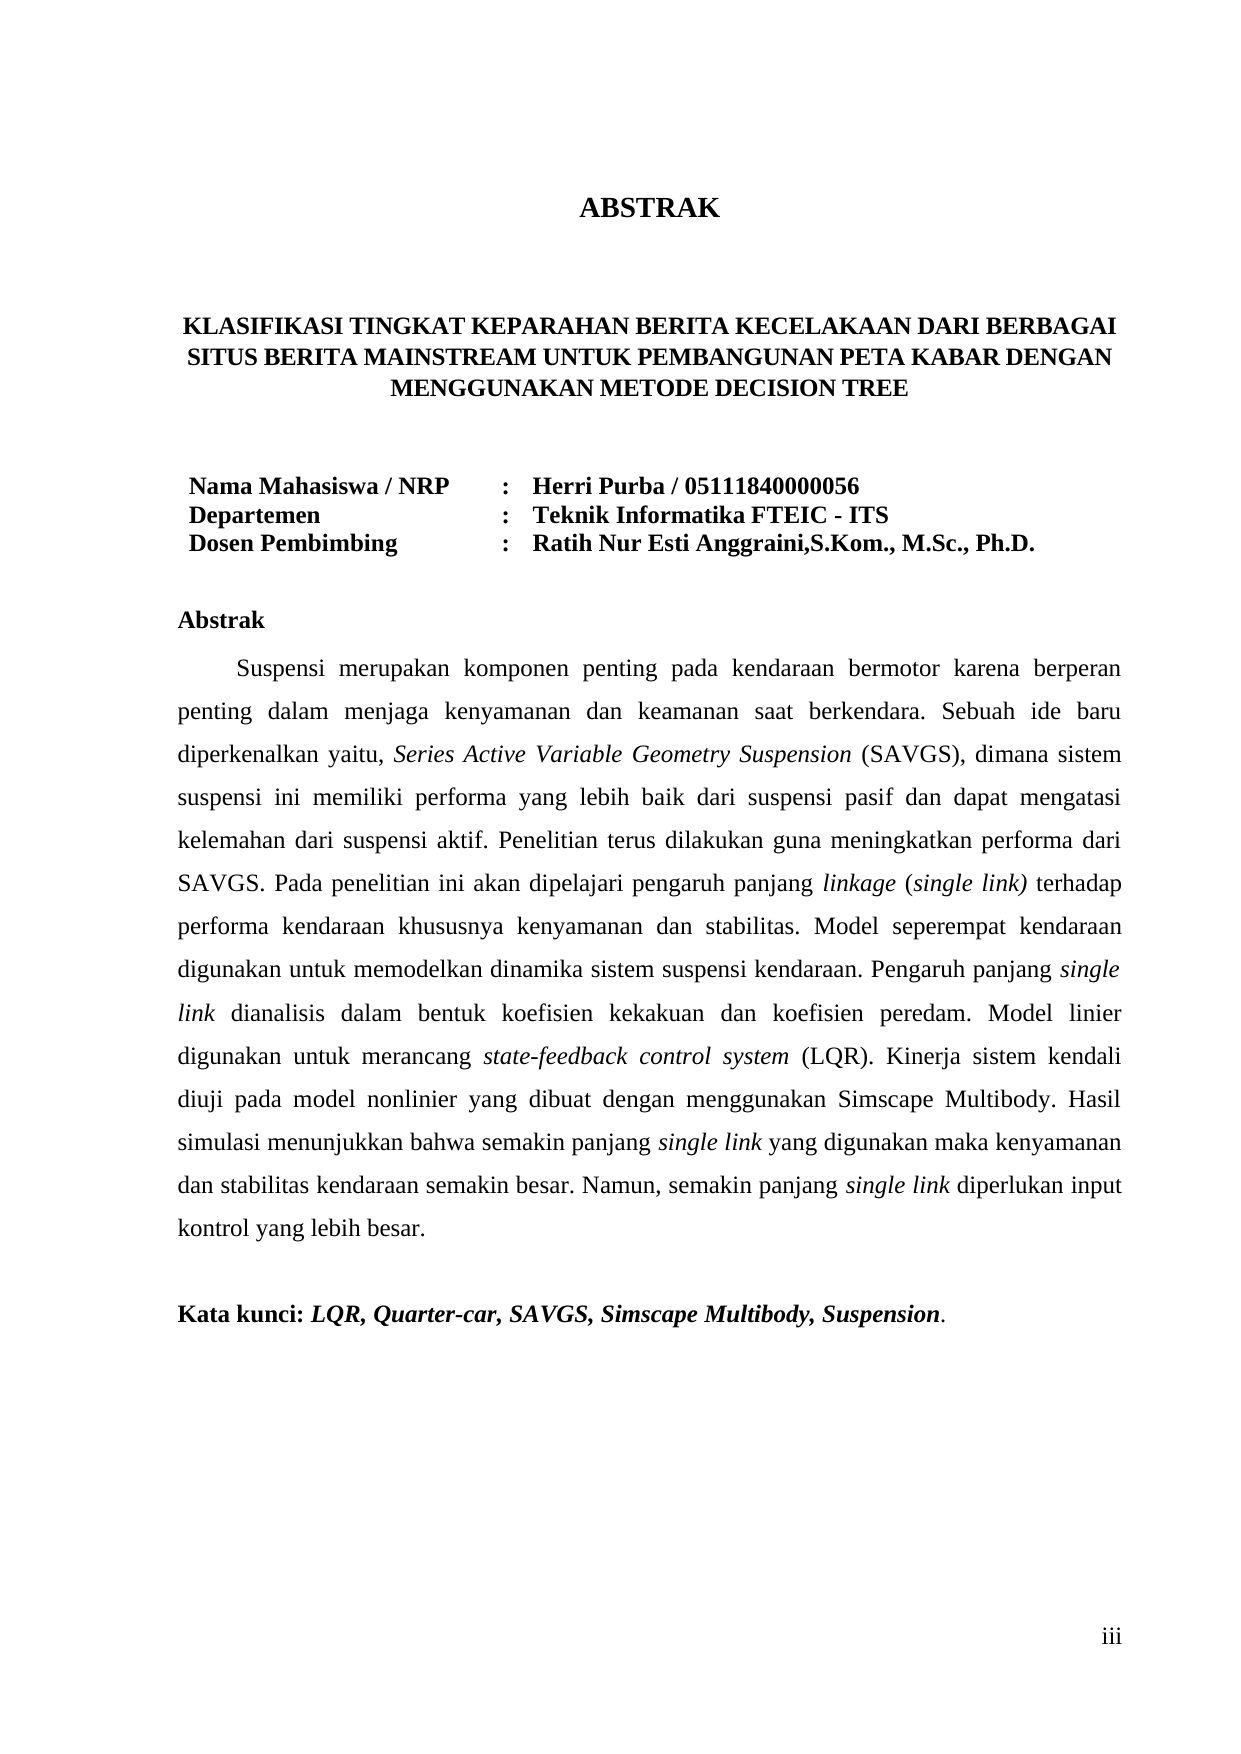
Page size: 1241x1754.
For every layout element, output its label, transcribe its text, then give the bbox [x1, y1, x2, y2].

subtitle ABSTRAK [177, 190, 1122, 223]
table_header : [490, 471, 521, 500]
table_cell Dosen Pembimbing [177, 529, 490, 557]
text Suspensi merupakan komponen penting pada kendaraan bermotor karena berperan penting dalam menjaga kenyamanan dan keamanan saat berkendara. Sebuah ide baru diperkenalkan yaitu, Series Active Variable Geometry Suspension (SAVGS), dimana sistem suspensi ini memiliki performa yang lebih baik dari suspensi pasif dan dapat mengatasi kelemahan dari suspensi aktif. Penelitian terus dilakukan guna meningkatkan performa dari SAVGS. Pada penelitian ini akan dipelajari pengaruh panjang linkage (single link) terhadap performa kendaraan khususnya kenyamanan dan stabilitas. Model seperempat kendaraan digunakan untuk memodelkan dinamika sistem suspensi kendaraan. Pengaruh panjang single link dianalisis dalam bentuk koefisien kekakuan dan koefisien peredam. Model linier digunakan untuk merancang state-feedback control system (LQR). Kinerja sistem kendali diuji pada model nonlinier yang dibuat dengan menggunakan Simscape Multibody. Hasil simulasi menunjukkan bahwa semakin panjang single link yang digunakan maka kenyamanan dan stabilitas kendaraan semakin besar. Namun, semakin panjang single link diperlukan input kontrol yang lebih besar. [177, 653, 1122, 1242]
table_header Nama Mahasiswa / NRP [177, 471, 490, 500]
table_cell : [490, 500, 521, 528]
table_cell : [490, 529, 521, 557]
table_cell Teknik Informatika FTEIC - ITS [521, 500, 1122, 528]
text KLASIFIKASI TINGKAT KEPARAHAN BERITA KECELAKAAN DARI BERBAGAI SITUS BERITA MAINSTREAM UNTUK PEMBANGUNAN PETA KABAR DENGAN MENGGUNAKAN METODE DECISION TREE [177, 311, 1122, 402]
table_cell Ratih Nur Esti Anggraini,S.Kom., M.Sc., Ph.D. [521, 529, 1122, 557]
text Abstrak [177, 605, 1122, 634]
table_header Herri Purba / 05111840000056 [521, 471, 1122, 500]
table_cell Departemen [177, 500, 490, 528]
text Kata kunci: LQR, Quarter-car, SAVGS, Simscape Multibody, Suspension. [177, 1299, 1122, 1328]
